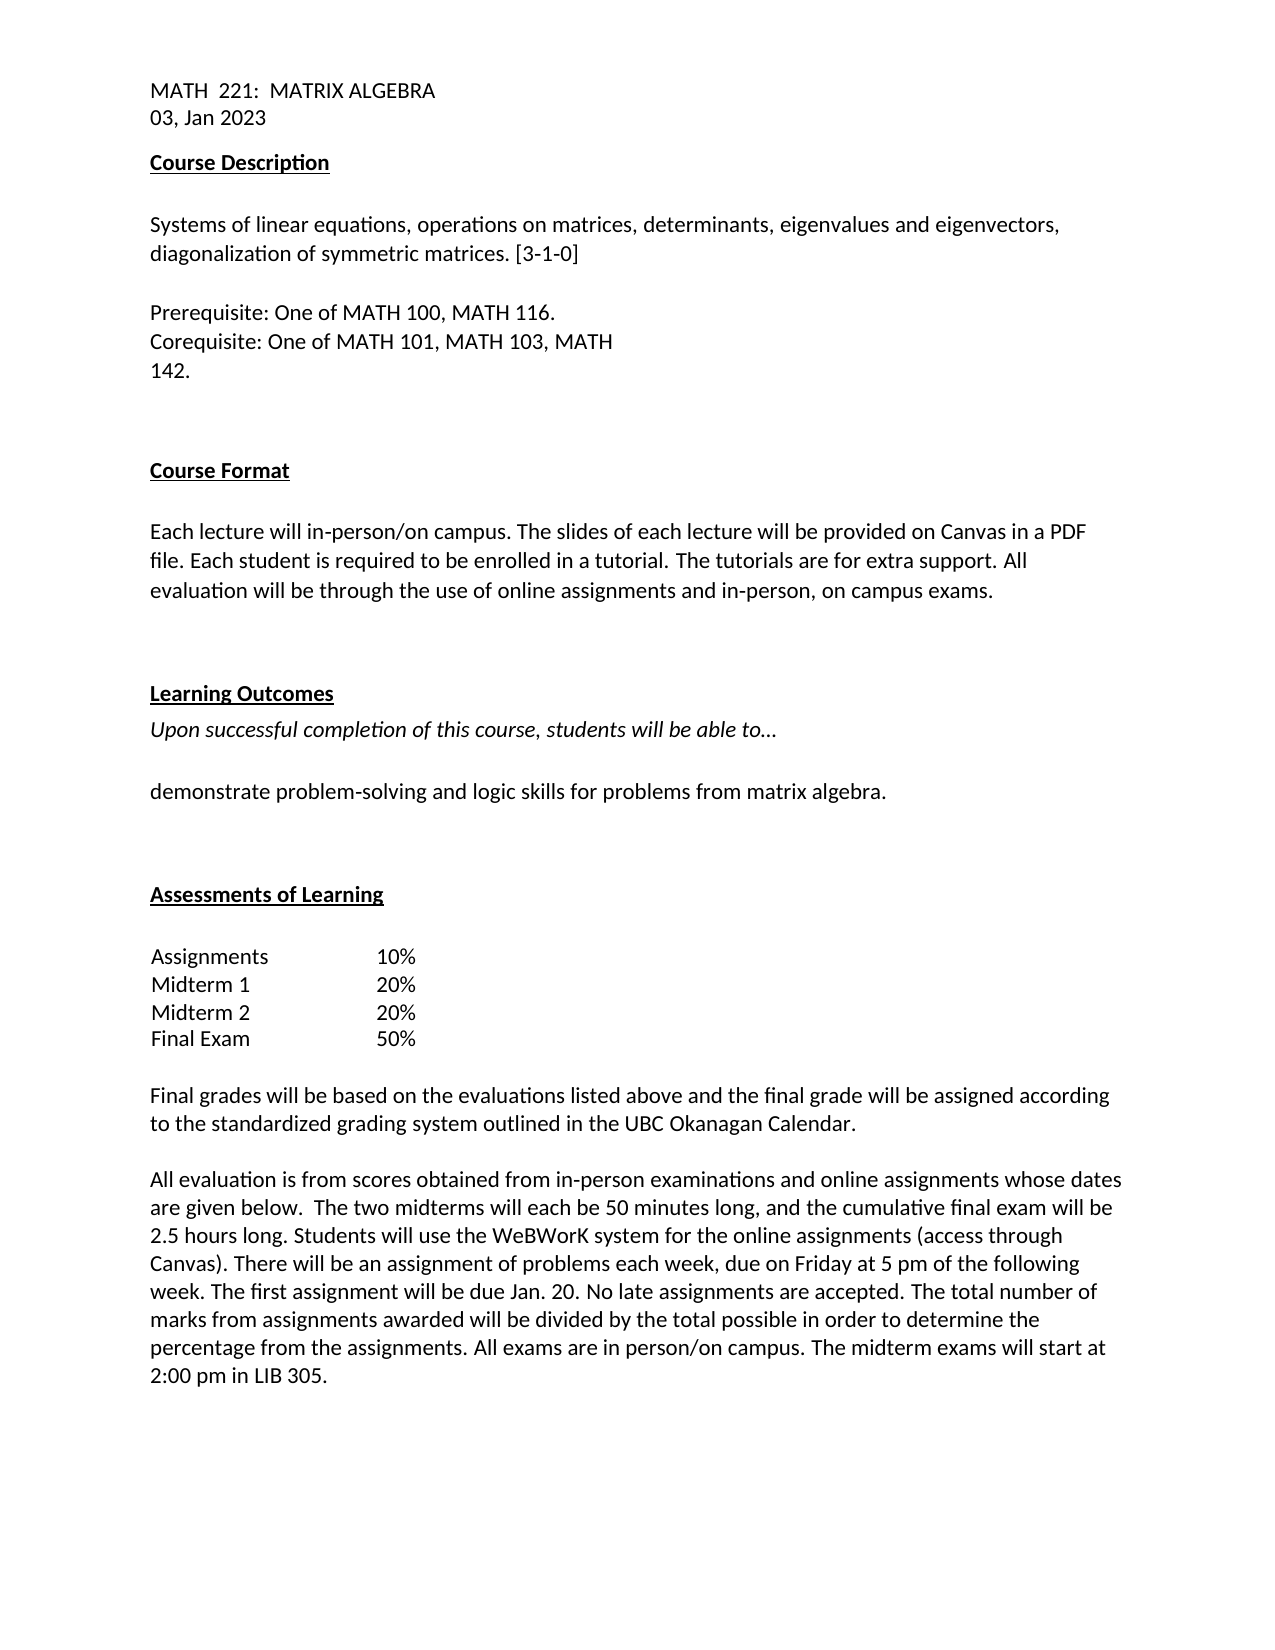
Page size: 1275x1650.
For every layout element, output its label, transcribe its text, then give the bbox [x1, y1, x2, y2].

table_header Assignments [146, 946, 322, 971]
text Upon successful completion of this course, students will be able to… [150, 715, 1137, 743]
text Systems of linear equations, operations on matrices, determinants, eigenvalues and eigenvectors, diagonalization of symmetric matrices. [3‐1‐0] [150, 210, 1137, 267]
table_header 10% [322, 946, 421, 971]
text Each lecture will in‐person/on campus. The slides of each lecture will be provided on Canvas in a PDF file. Each student is required to be enrolled in a tutorial. The tutorials are for extra support. All evaluation will be through the use of online assignments and in‐person, on campus exams. [150, 517, 1120, 604]
text Final grades will be based on the evaluations listed above and the final grade will be assigned according to the standardized grading system outlined in the UBC Okanagan Calendar. [150, 1081, 1113, 1137]
text Prerequisite: One of MATH 100, MATH 116. Corequisite: One of MATH 101, MATH 103, MATH 142. [150, 298, 653, 384]
table_cell 20% [322, 971, 421, 999]
text Course Description [150, 148, 1137, 176]
table_cell 20% [322, 999, 421, 1027]
table_cell 50% [322, 1027, 421, 1053]
text 2.5 hours long. Students will use the WeBWorK system for the online assignments (access through Canvas). There will be an assignment of problems each week, due on Friday at 5 pm of the following week. The first assignment will be due Jan. 20. No late assignments are accepted. The total number of marks from assignments awarded will be divided by the total possible in order to determine the percentage from the assignments. All exams are in person/on campus. The midterm exams will start at 2:00 pm in LIB 305. [150, 1221, 1113, 1389]
table_cell Midterm 1 [146, 971, 322, 999]
subtitle Assessments of Learning [150, 880, 1137, 908]
subtitle Course Format [150, 456, 1137, 484]
table_cell Final Exam [146, 1027, 322, 1053]
table_cell Midterm 2 [146, 999, 322, 1027]
text All evaluation is from scores obtained from in‐person examinations and online assignments whose dates are given below. The two midterms will each be 50 minutes long, and the cumulative final exam will be [150, 1165, 1137, 1221]
text demonstrate problem‐solving and logic skills for problems from matrix algebra. [150, 777, 1137, 805]
subtitle Learning Outcomes [150, 679, 1137, 707]
